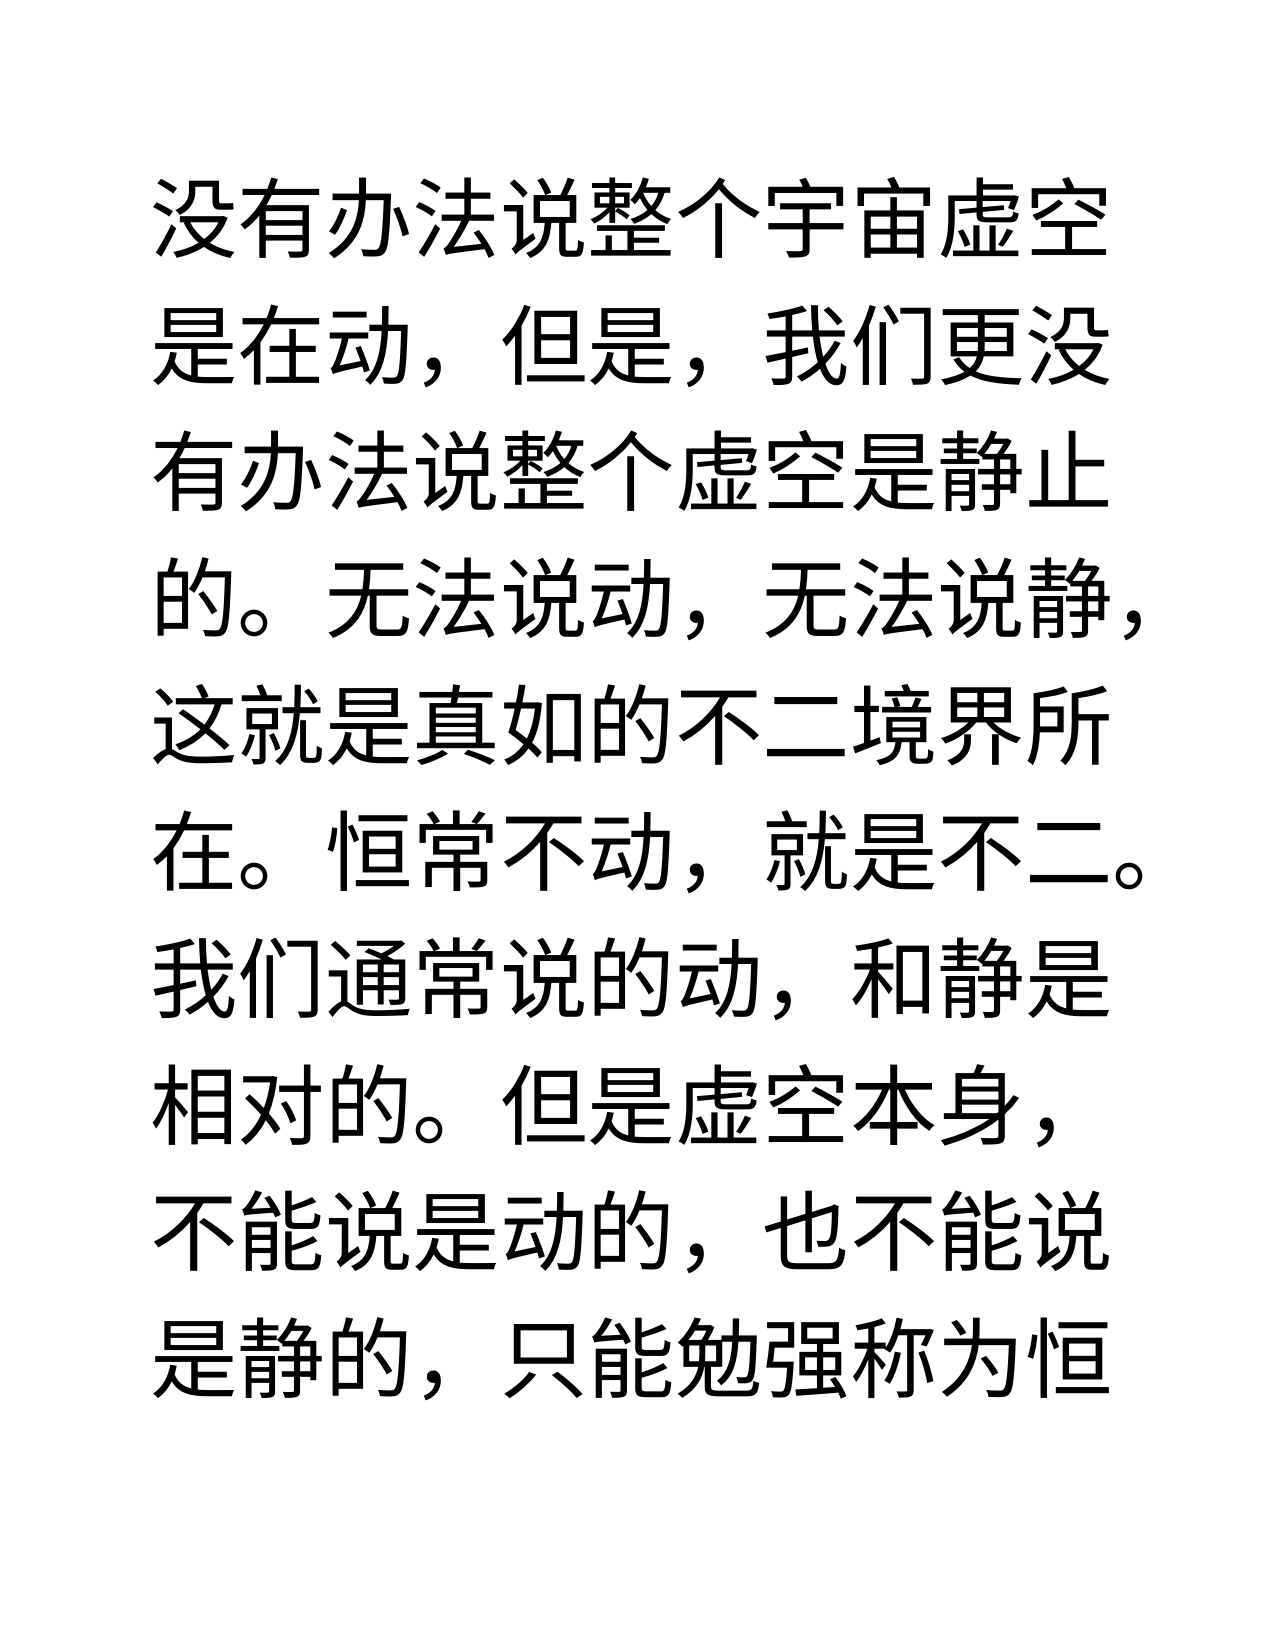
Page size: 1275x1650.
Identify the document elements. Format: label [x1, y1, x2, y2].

text [150, 150, 1125, 1417]
